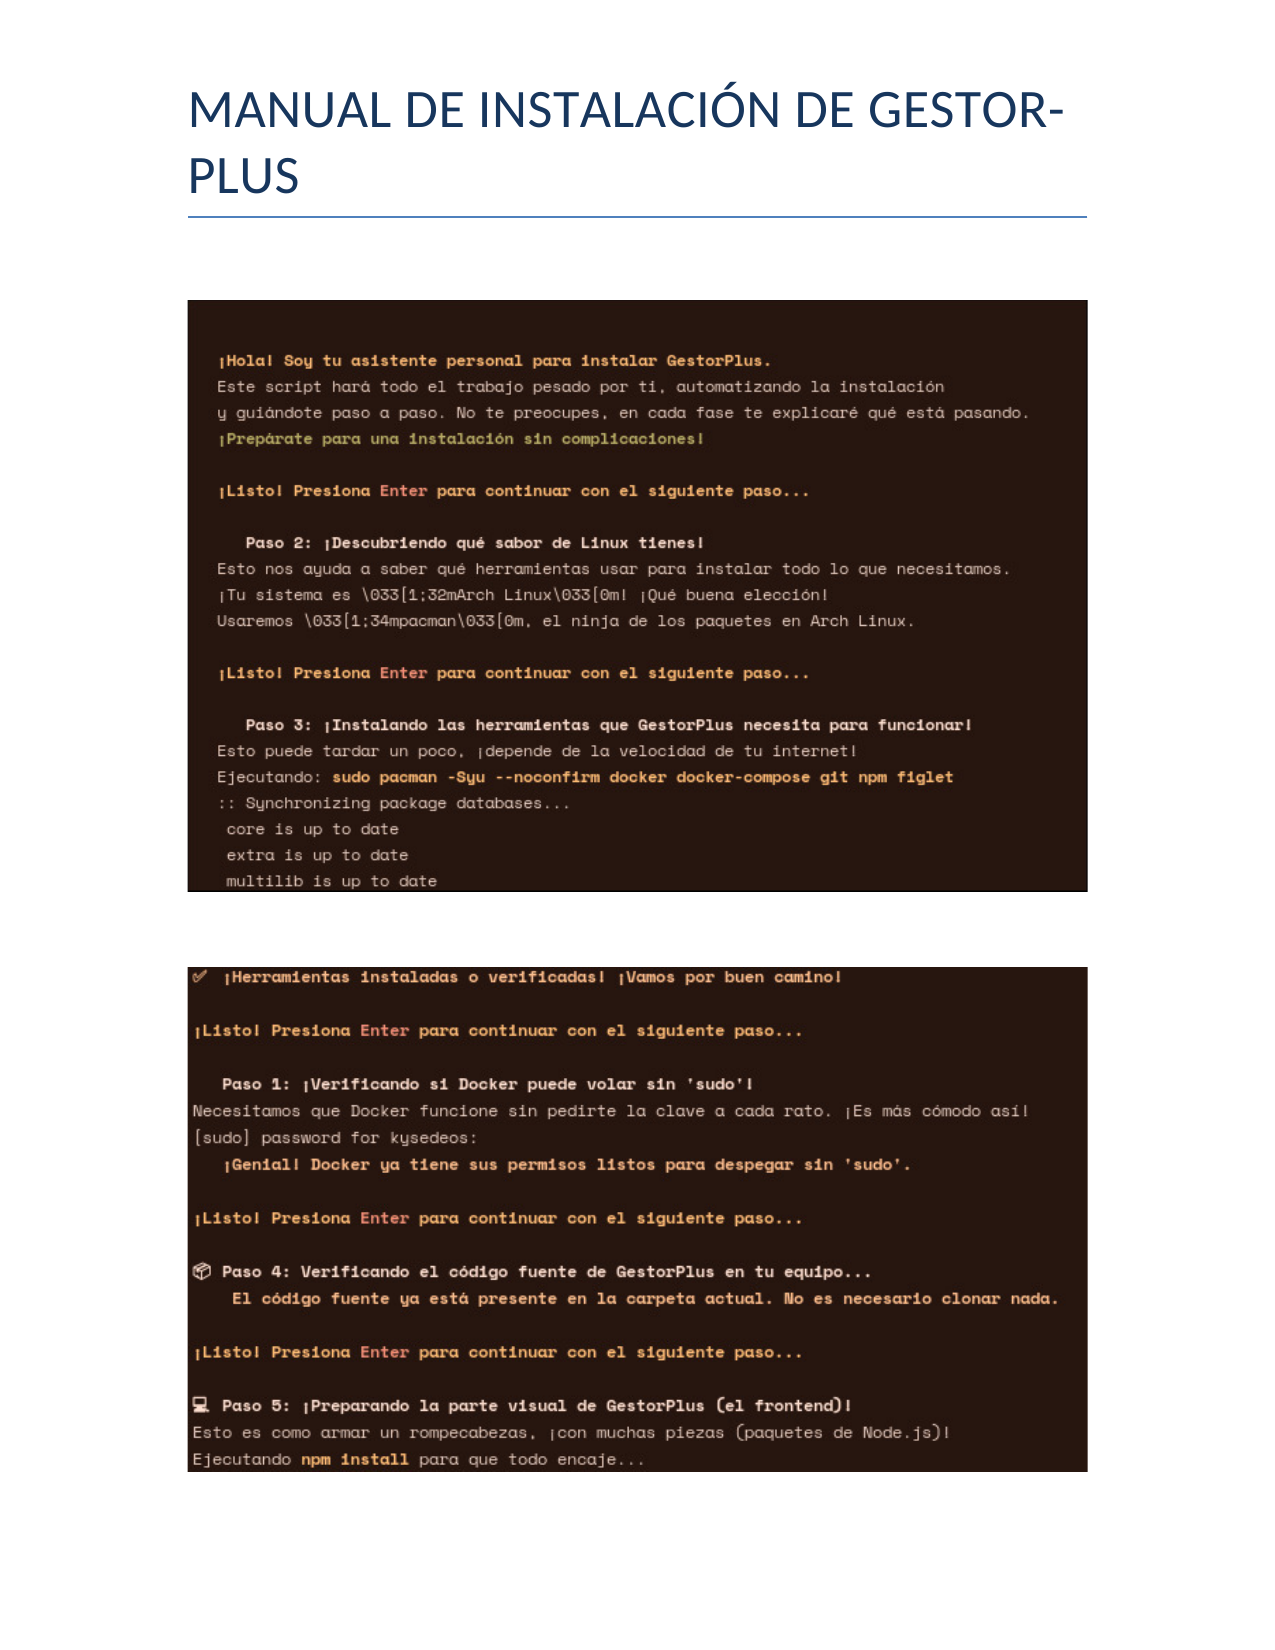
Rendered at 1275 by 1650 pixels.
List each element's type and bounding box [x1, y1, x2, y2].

picture [187, 967, 1088, 1472]
picture [187, 300, 1088, 892]
